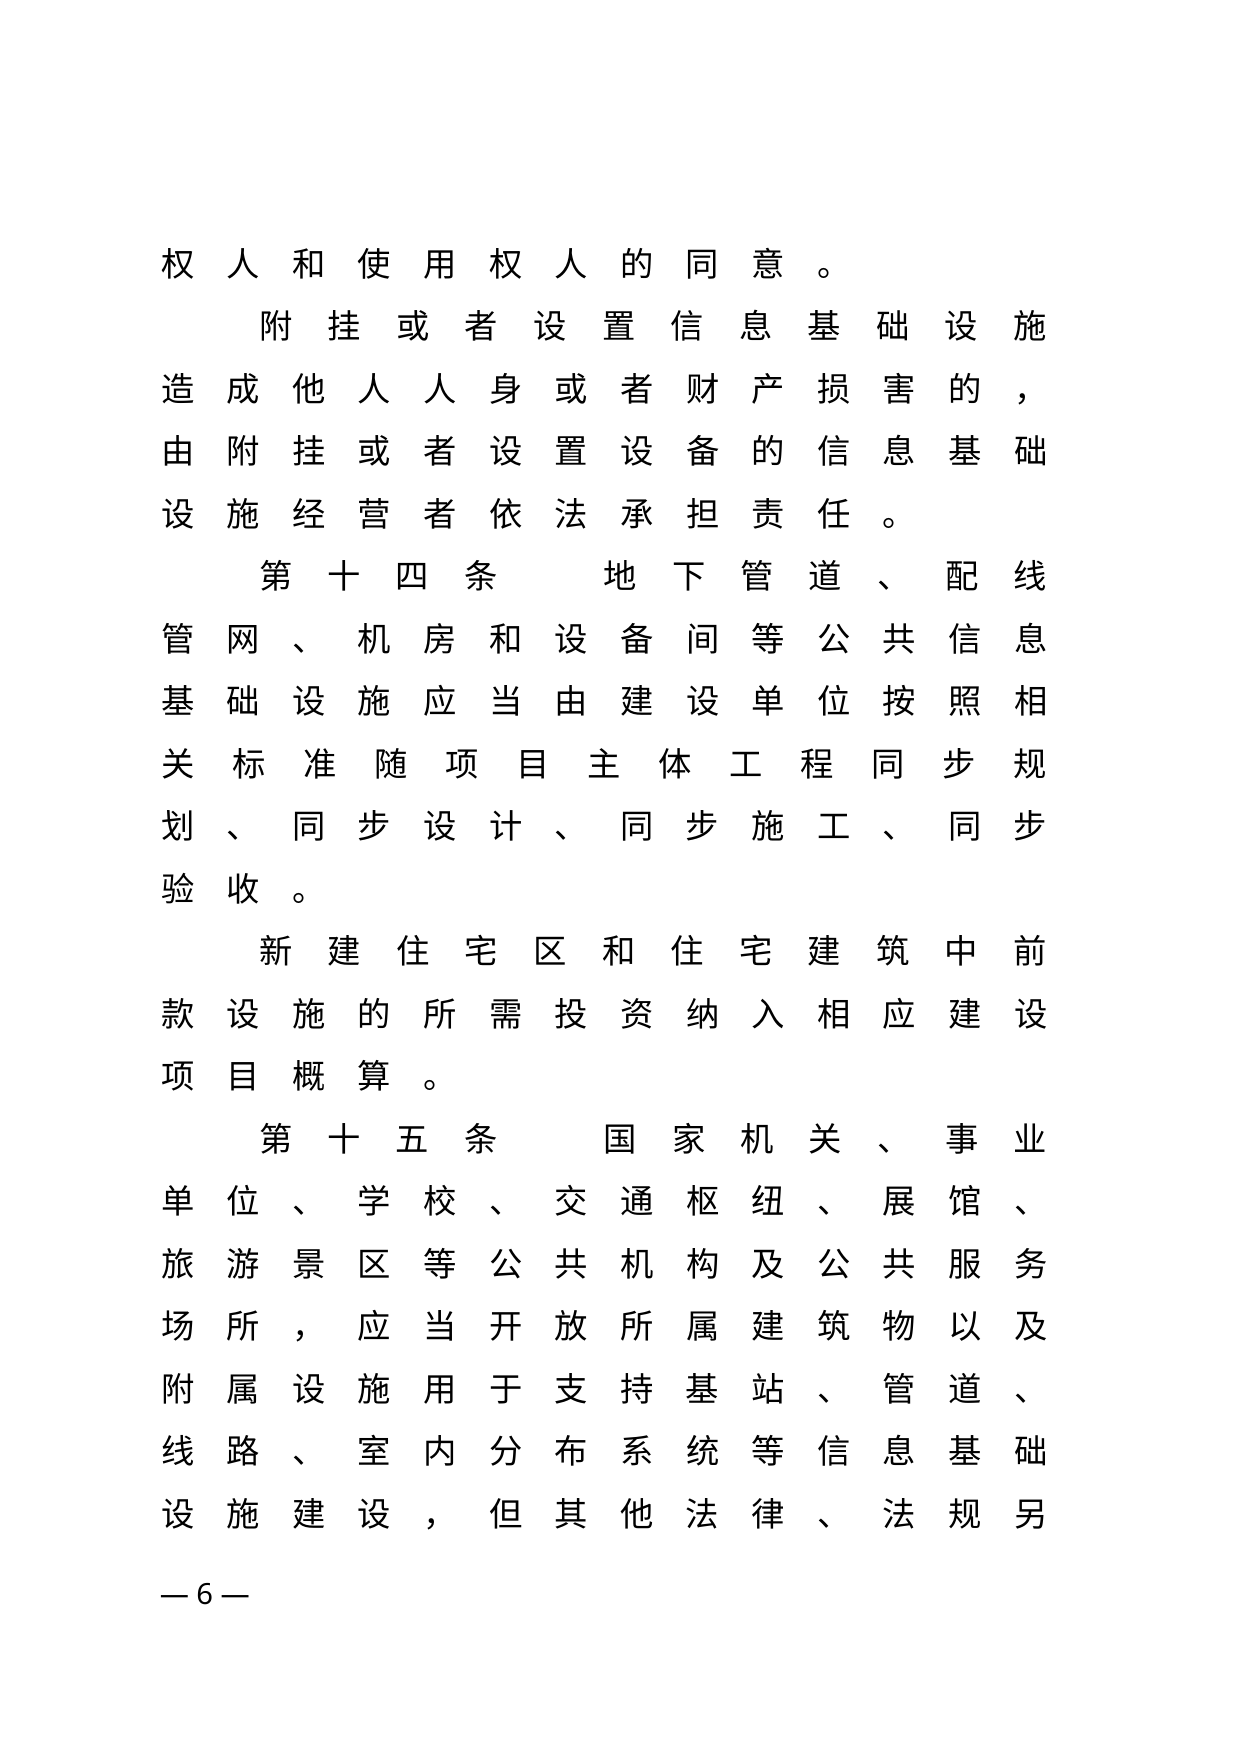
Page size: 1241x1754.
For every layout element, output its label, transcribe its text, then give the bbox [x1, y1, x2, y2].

text 新建住宅区和住宅建筑中前款设施的所需投资纳入相应建设项目概算。 [161, 918, 1079, 1106]
text 第十四条 地下管道、配线管网、机房和设备间等公共信息基础设施应当由建设单位按照相关标准随项目主体工程同步规划、同步设计、同步施工、同步验收。 [161, 543, 1079, 918]
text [161, 1106, 1079, 1543]
text 附挂或者设置信息基础设施造成他人人身或者财产损害的，由附挂或者设置设备的信息基础设施经营者依法承担责任。 [161, 293, 1079, 543]
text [161, 231, 1079, 293]
